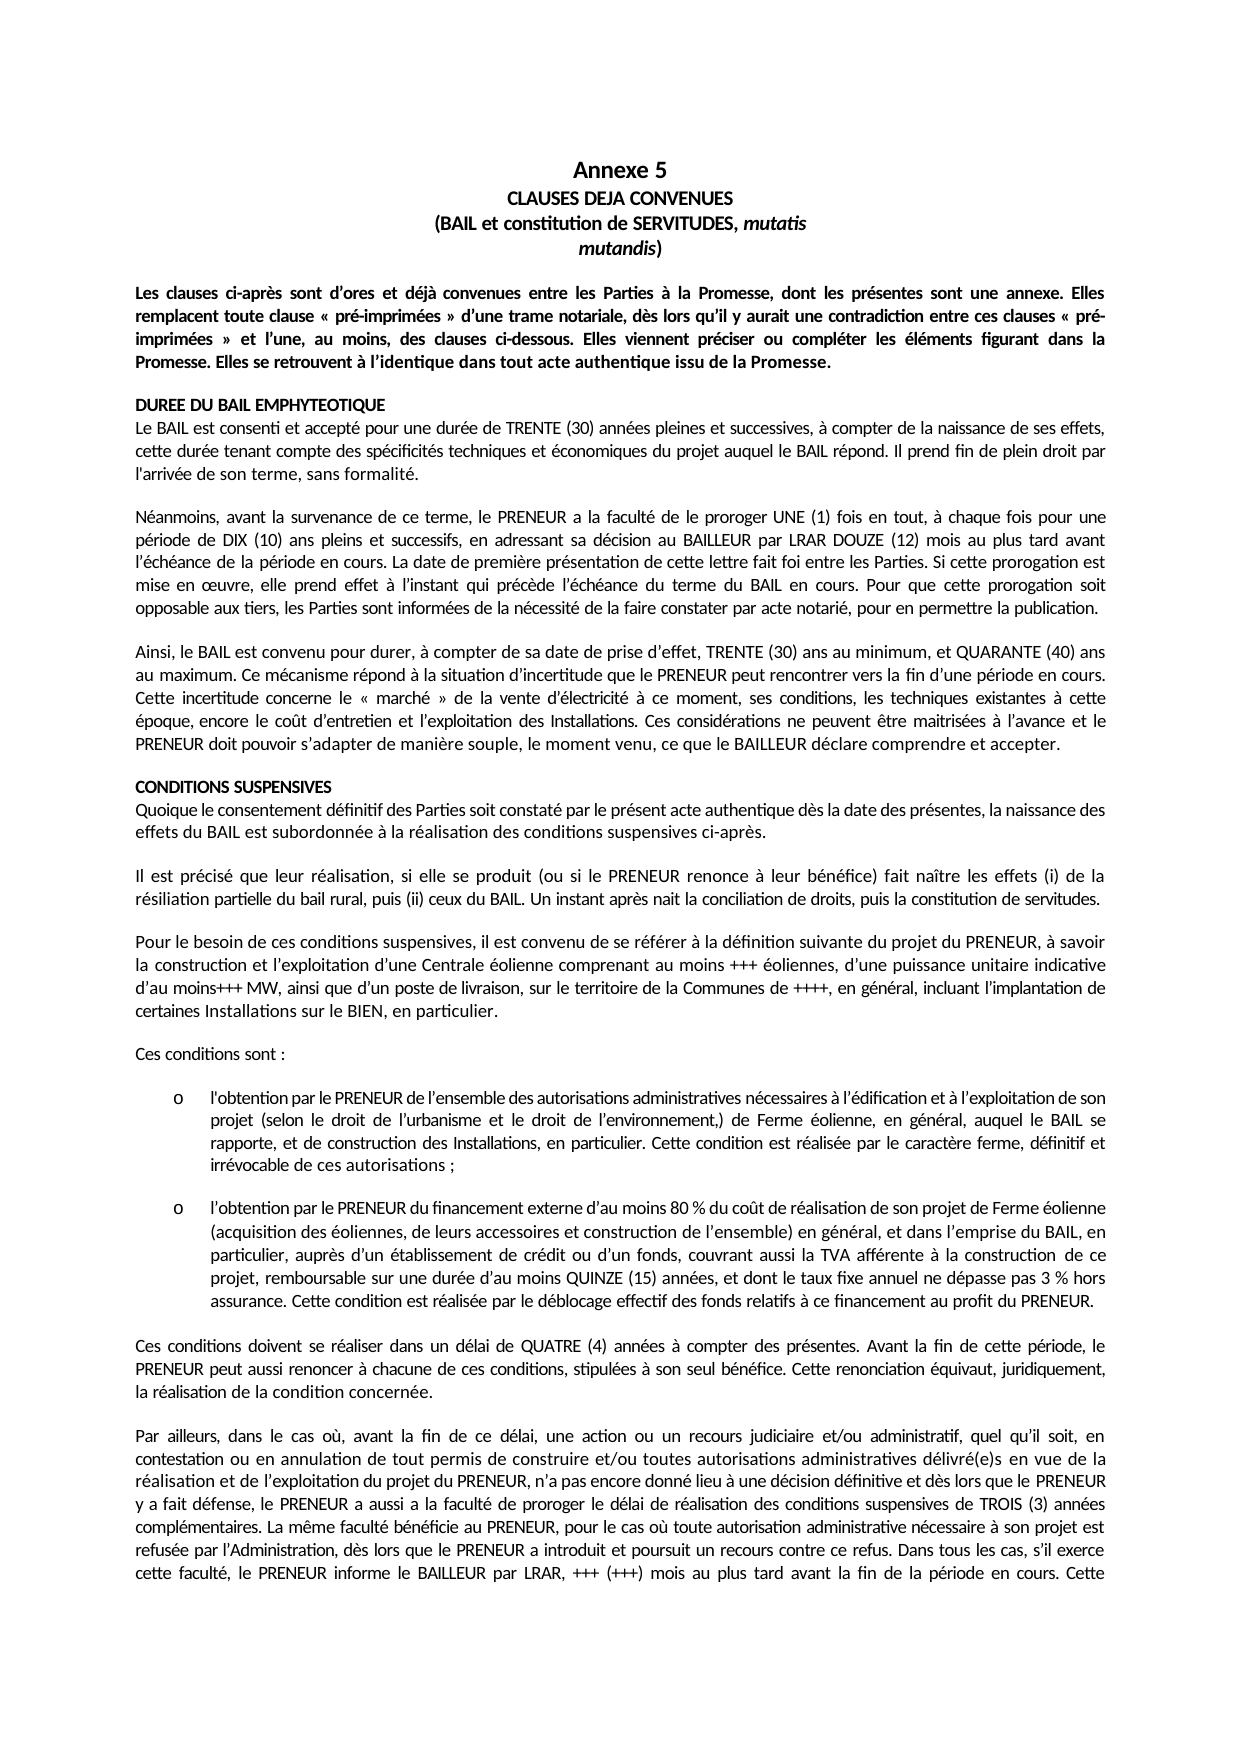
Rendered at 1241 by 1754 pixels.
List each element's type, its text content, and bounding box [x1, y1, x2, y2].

list l'obtention par le PRENEUR de l’ensemble des autorisations administratives nécessaires à l’édification et à l’exploitation de son projet (selon le droit de l’urbanisme et le droit de l’environnement,) de Ferme éolienne, en général, auquel le BAIL se rapporte, et de construction des Installations, en particulier. Cette condition est réalisée par le caractère ferme, définitif et irrévocable de ces autorisations ; [173, 1085, 1107, 1176]
text Le BAIL est consenti et accepté pour une durée de TRENTE (30) années pleines et successives, à compter de la naissance de ses effets, cette durée tenant compte des spécificités techniques et économiques du projet auquel le BAIL répond. Il prend fin de plein droit par l'arrivée de son terme, sans formalité. [135, 416, 1106, 485]
text Quoique le consentement définitif des Parties soit constaté par le présent acte authentique dès la date des présentes, la naissance des effets du BAIL est subordonnée à la réalisation des conditions suspensives ci-après. [135, 798, 1106, 843]
text Néanmoins, avant la survenance de ce terme, le PRENEUR a la faculté de le proroger UNE (1) fois en tout, à chaque fois pour une période de DIX (10) ans pleins et successifs, en adressant sa décision au BAILLEUR par LRAR DOUZE (12) mois au plus tard avant l’échéance de la période en cours. La date de première présentation de cette lettre fait foi entre les Parties. Si cette prorogation est mise en œuvre, elle prend effet à l’instant qui précède l’échéance du terme du BAIL en cours. Pour que cette prorogation soit opposable aux tiers, les Parties sont informées de la nécessité de la faire constater par acte notarié, pour en permettre la publication. [135, 505, 1107, 619]
list l’obtention par le PRENEUR du financement externe d’au moins 80 % du coût de réalisation de son projet de Ferme éolienne (acquisition des éoliennes, de leurs accessoires et construction de l’ensemble) en général, et dans l’emprise du BAIL, en particulier, auprès d’un établissement de crédit ou d’un fonds, couvrant aussi la TVA afférente à la construction de ce projet, remboursable sur une durée d’au moins QUINZE (15) années, et dont le taux fixe annuel ne dépasse pas 3 % hors assurance. Cette condition est réalisée par le déblocage effectif des fonds relatifs à ce financement au profit du PRENEUR. [173, 1197, 1107, 1312]
text Les clauses ci-après sont d’ores et déjà convenues entre les Parties à la Promesse, dont les présentes sont une annexe. Elles remplacent toute clause « pré-imprimées » d’une trame notariale, dès lors qu’il y aurait une contradiction entre ces clauses « pré-imprimées » et l’une, au moins, des clauses ci-dessous. Elles viennent préciser ou compléter les éléments figurant dans la Promesse. Elles se retrouvent à l’identique dans tout acte authentique issu de la Promesse. [135, 281, 1106, 373]
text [135, 1424, 1106, 1584]
text Ces conditions doivent se réaliser dans un délai de QUATRE (4) années à compter des présentes. Avant la fin de cette période, le PRENEUR peut aussi renoncer à chacune de ces conditions, stipulées à son seul bénéfice. Cette renonciation équivaut, juridiquement, la réalisation de la condition concernée. [135, 1335, 1106, 1403]
text CLAUSES DEJA CONVENUES [397, 185, 844, 210]
text Pour le besoin de ces conditions suspensives, il est convenu de se référer à la définition suivante du projet du PRENEUR, à savoir la construction et l’exploitation d’une Centrale éolienne comprenant au moins +++ éoliennes, d’une puissance unitaire indicative d’au moins+++ MW, ainsi que d’un poste de livraison, sur le territoire de la Communes de ++++, en général, incluant l’implantation de certaines Installations sur le BIEN, en particulier. [135, 930, 1106, 1022]
text Il est précisé que leur réalisation, si elle se produit (ou si le PRENEUR renonce à leur bénéfice) fait naître les effets (i) de la résiliation partielle du bail rural, puis (ii) ceux du BAIL. Un instant après nait la conciliation de droits, puis la constitution de servitudes. [135, 864, 1107, 910]
text DUREE DU BAIL EMPHYTEOTIQUE [135, 393, 1128, 416]
text CONDITIONS SUSPENSIVES [135, 775, 1128, 798]
text Ces conditions sont : [135, 1042, 1128, 1065]
text (BAIL et constitution de SERVITUDES, mutatis mutandis) [397, 210, 844, 261]
text Ainsi, le BAIL est convenu pour durer, à compter de sa date de prise d’effet, TRENTE (30) ans au minimum, et QUARANTE (40) ans au maximum. Ce mécanisme répond à la situation d’incertitude que le PRENEUR peut rencontrer vers la fin d’une période en cours. Cette incertitude concerne le « marché » de la vente d’électricité à ce moment, ses conditions, les techniques existantes à cette époque, encore le coût d’entretien et l’exploitation des Installations. Ces considérations ne peuvent être maitrisées à l’avance et le PRENEUR doit pouvoir s’adapter de manière souple, le moment venu, ce que le BAILLEUR déclare comprendre et accepter. [135, 640, 1106, 754]
text Annexe 5 [396, 154, 844, 184]
